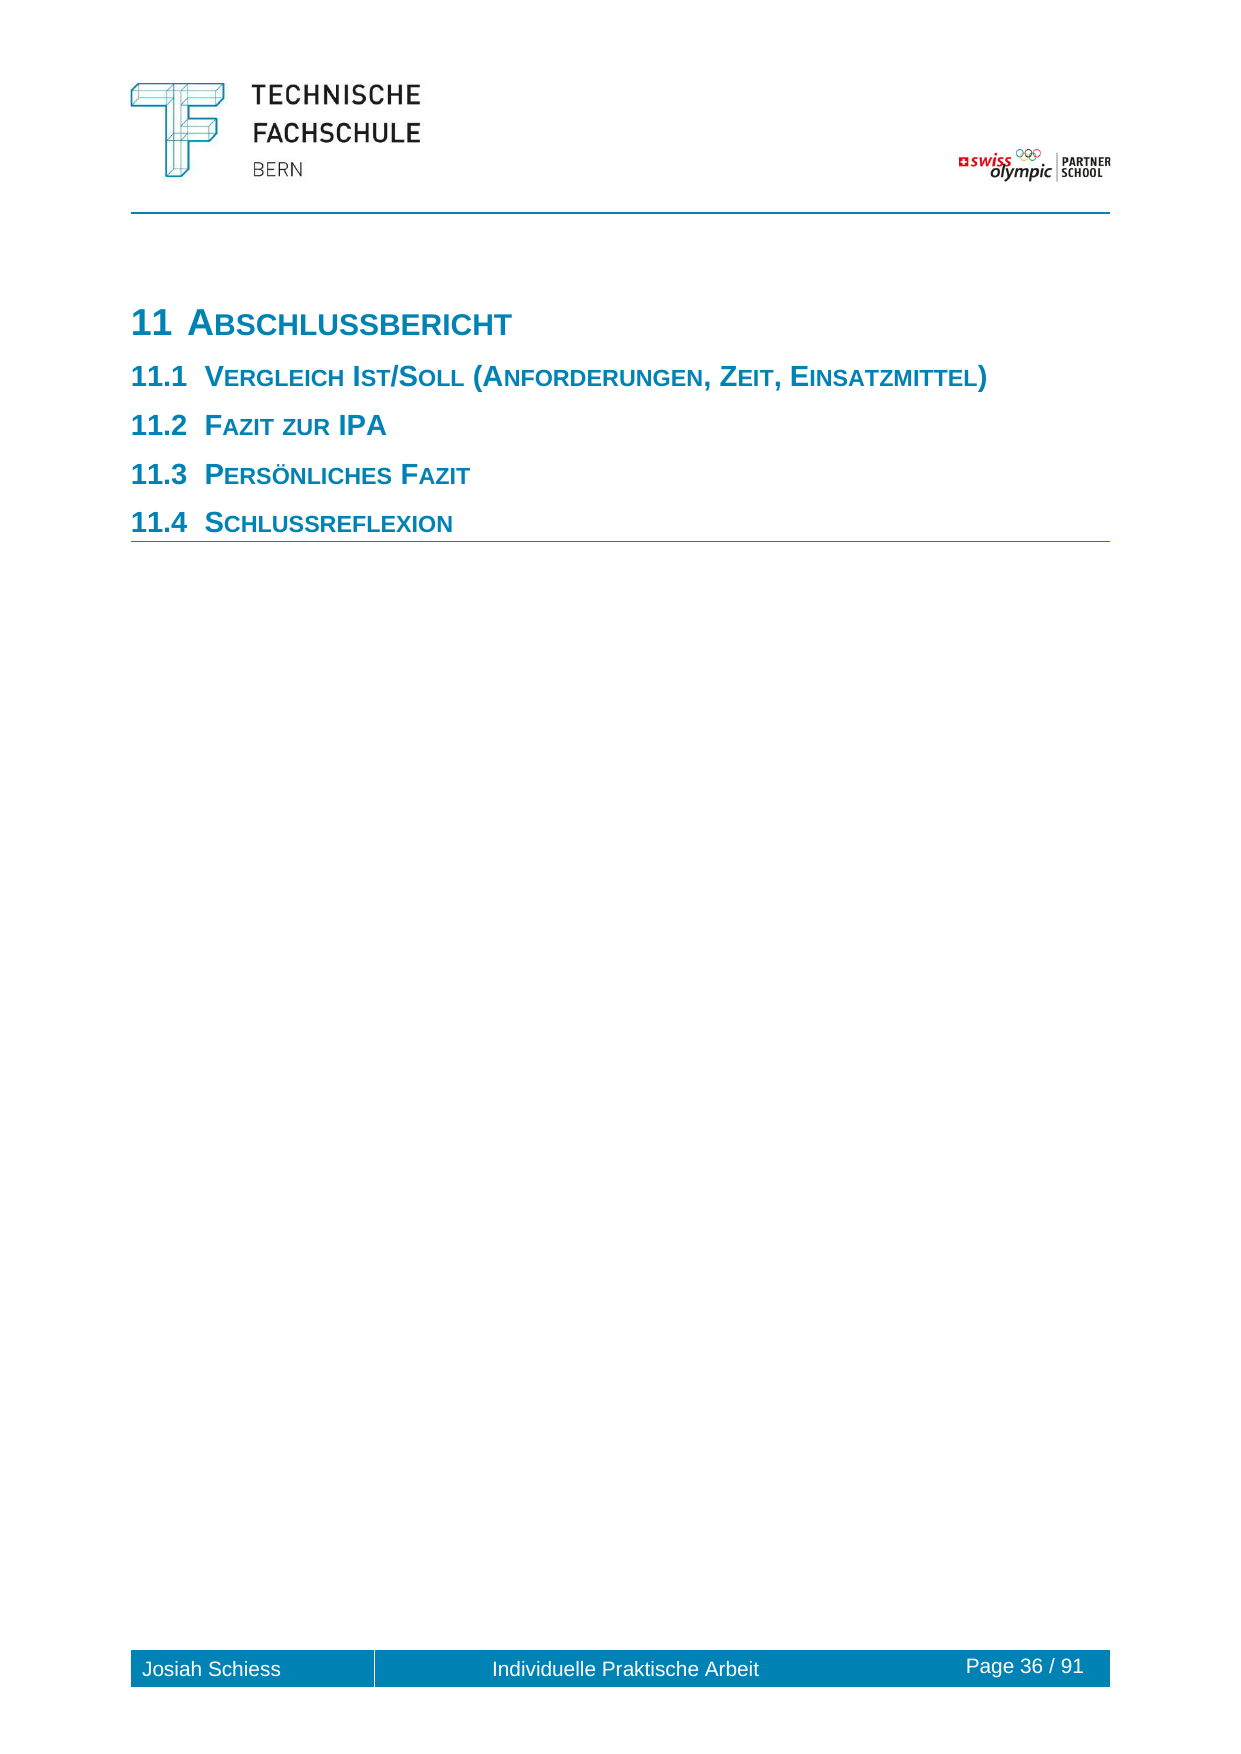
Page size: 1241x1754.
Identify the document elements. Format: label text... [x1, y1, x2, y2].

picture [130, 83, 1111, 210]
subtitle Schlussreflexion [131, 505, 1110, 541]
subtitle Persönliches Fazit [131, 457, 1110, 490]
subtitle Vergleich Ist/Soll (Anforderungen, Zeit, Einsatzmittel) [131, 359, 1110, 393]
subtitle Abschlussbericht [131, 300, 1110, 343]
subtitle Fazit zur IPA [131, 408, 1110, 442]
